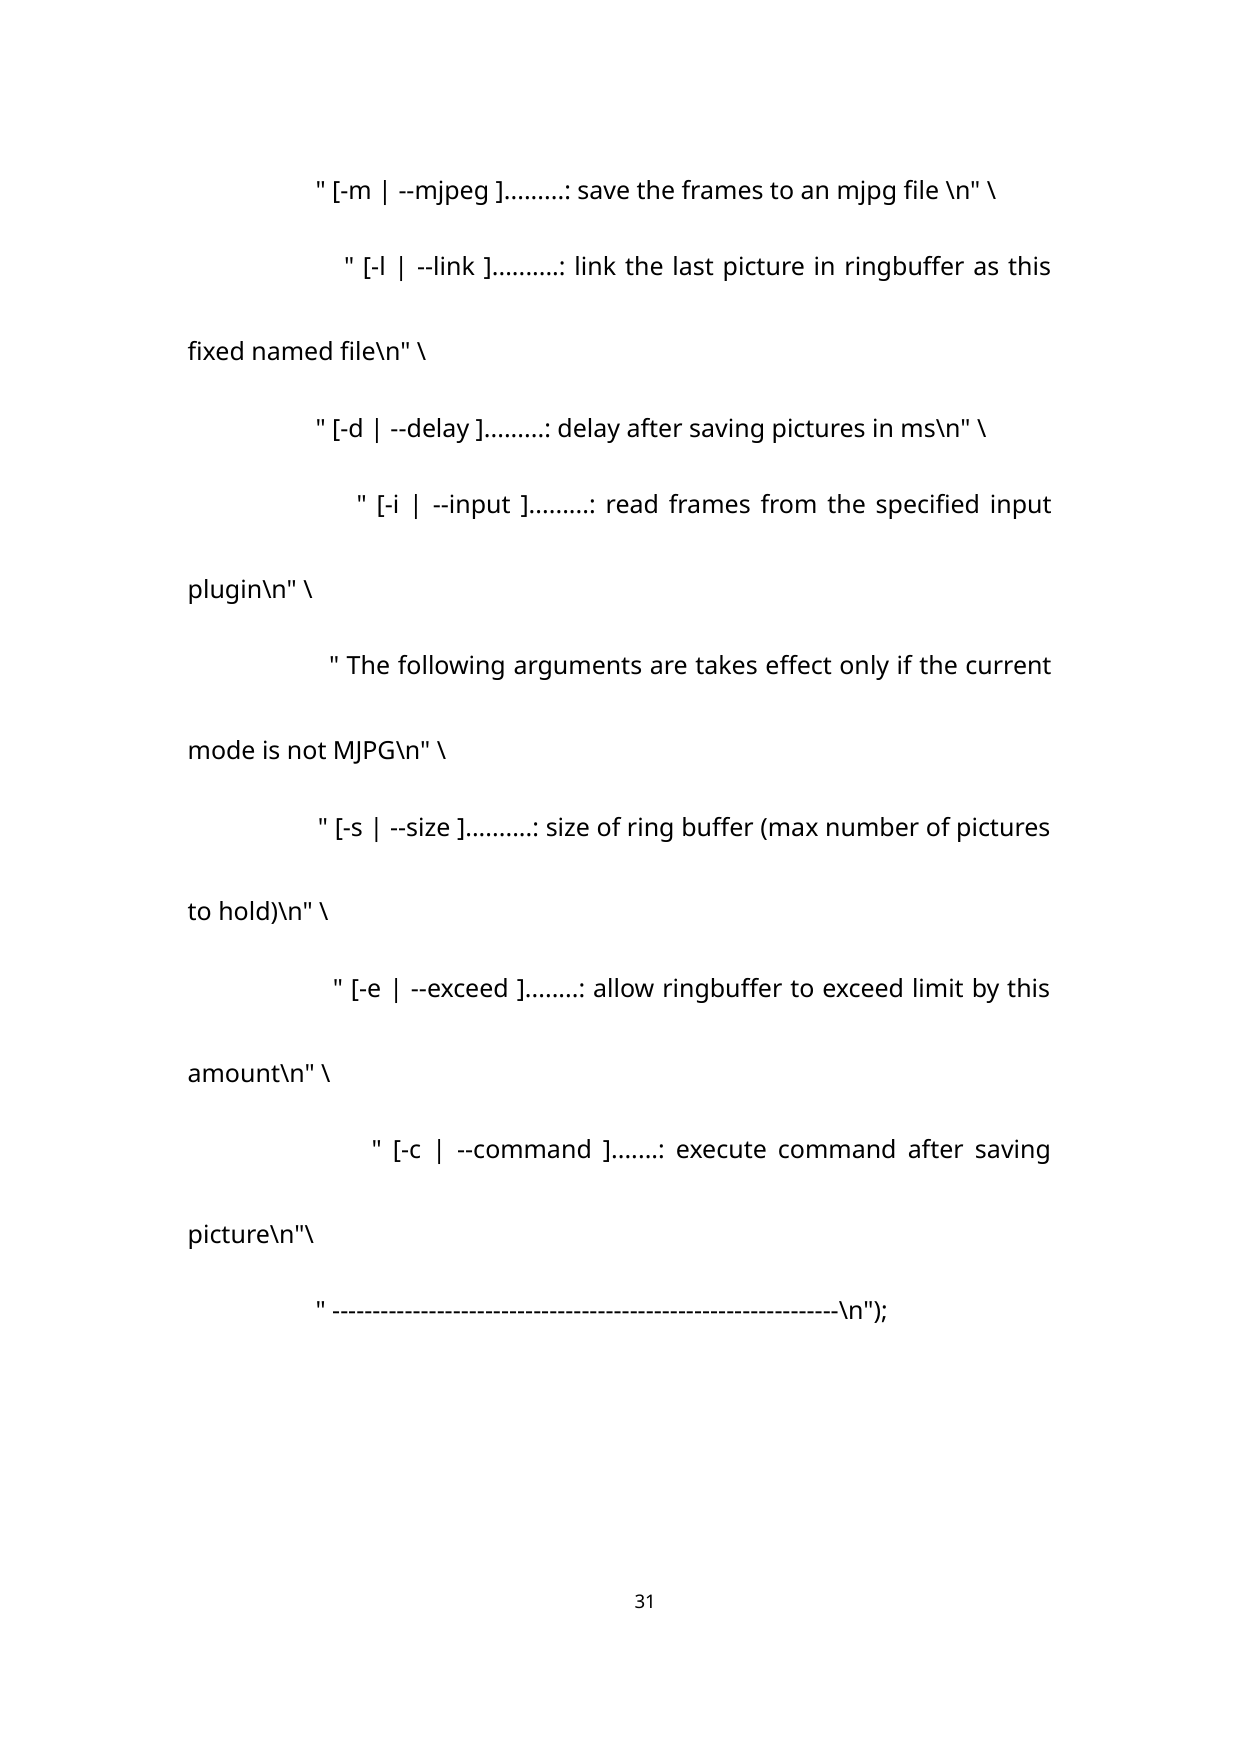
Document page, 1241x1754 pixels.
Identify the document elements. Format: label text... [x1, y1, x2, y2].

text " [-m | --mjpeg ].........: save the frames to an mjpg file \n" \ [187, 156, 1053, 224]
text " [-s | --size ]..........: size of ring buffer (max number of pictures to hold)\n" \ [187, 792, 1053, 945]
text " [-l | --link ]..........: link the last picture in ringbuffer as this fixed named file\n" \ [187, 232, 1053, 385]
text " [-i | --input ].........: read frames from the specified input plugin\n" \ [187, 470, 1053, 623]
text " The following arguments are takes effect only if the current mode is not MJPG\n" \ [187, 631, 1053, 784]
text " [-c | --command ].......: execute command after saving picture\n"\ [187, 1115, 1053, 1268]
text " [-d | --delay ].........: delay after saving pictures in ms\n" \ [187, 393, 1053, 461]
text " ---------------------------------------------------------------\n"); [187, 1276, 1053, 1344]
text " [-e | --exceed ]........: allow ringbuffer to exceed limit by this amount\n" \ [187, 953, 1053, 1106]
